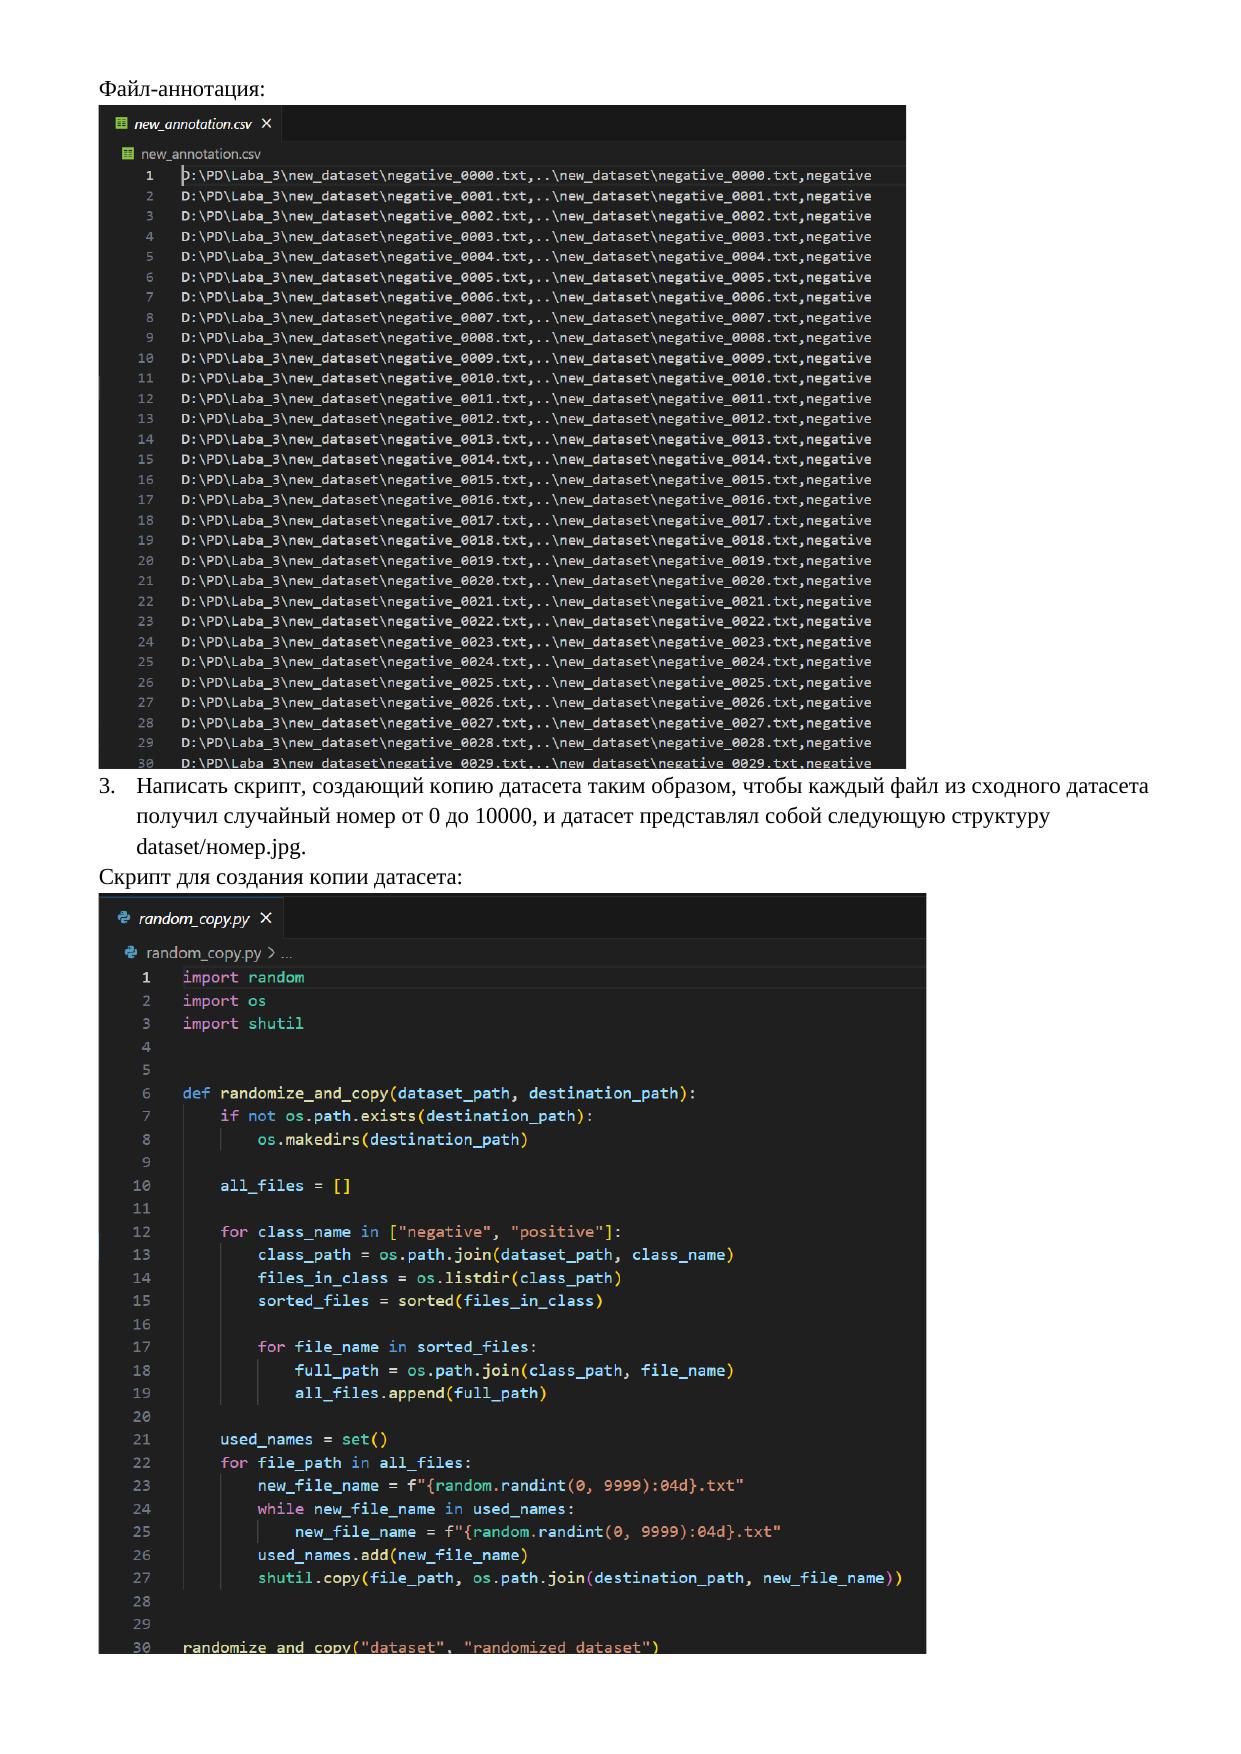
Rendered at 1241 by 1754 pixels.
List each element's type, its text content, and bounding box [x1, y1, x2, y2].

text Файл-аннотация: [98, 75, 1165, 101]
picture [98, 105, 907, 769]
picture [98, 893, 927, 1654]
text Скрипт для создания копии датасета: [98, 863, 1165, 889]
list Написать скрипт, создающий копию датасета таким образом, чтобы каждый файл из сходного датасета получил случайный номер от 0 до 10000, и датасет представлял собой следующую структуру dataset/номер.jpg. [98, 772, 1165, 859]
